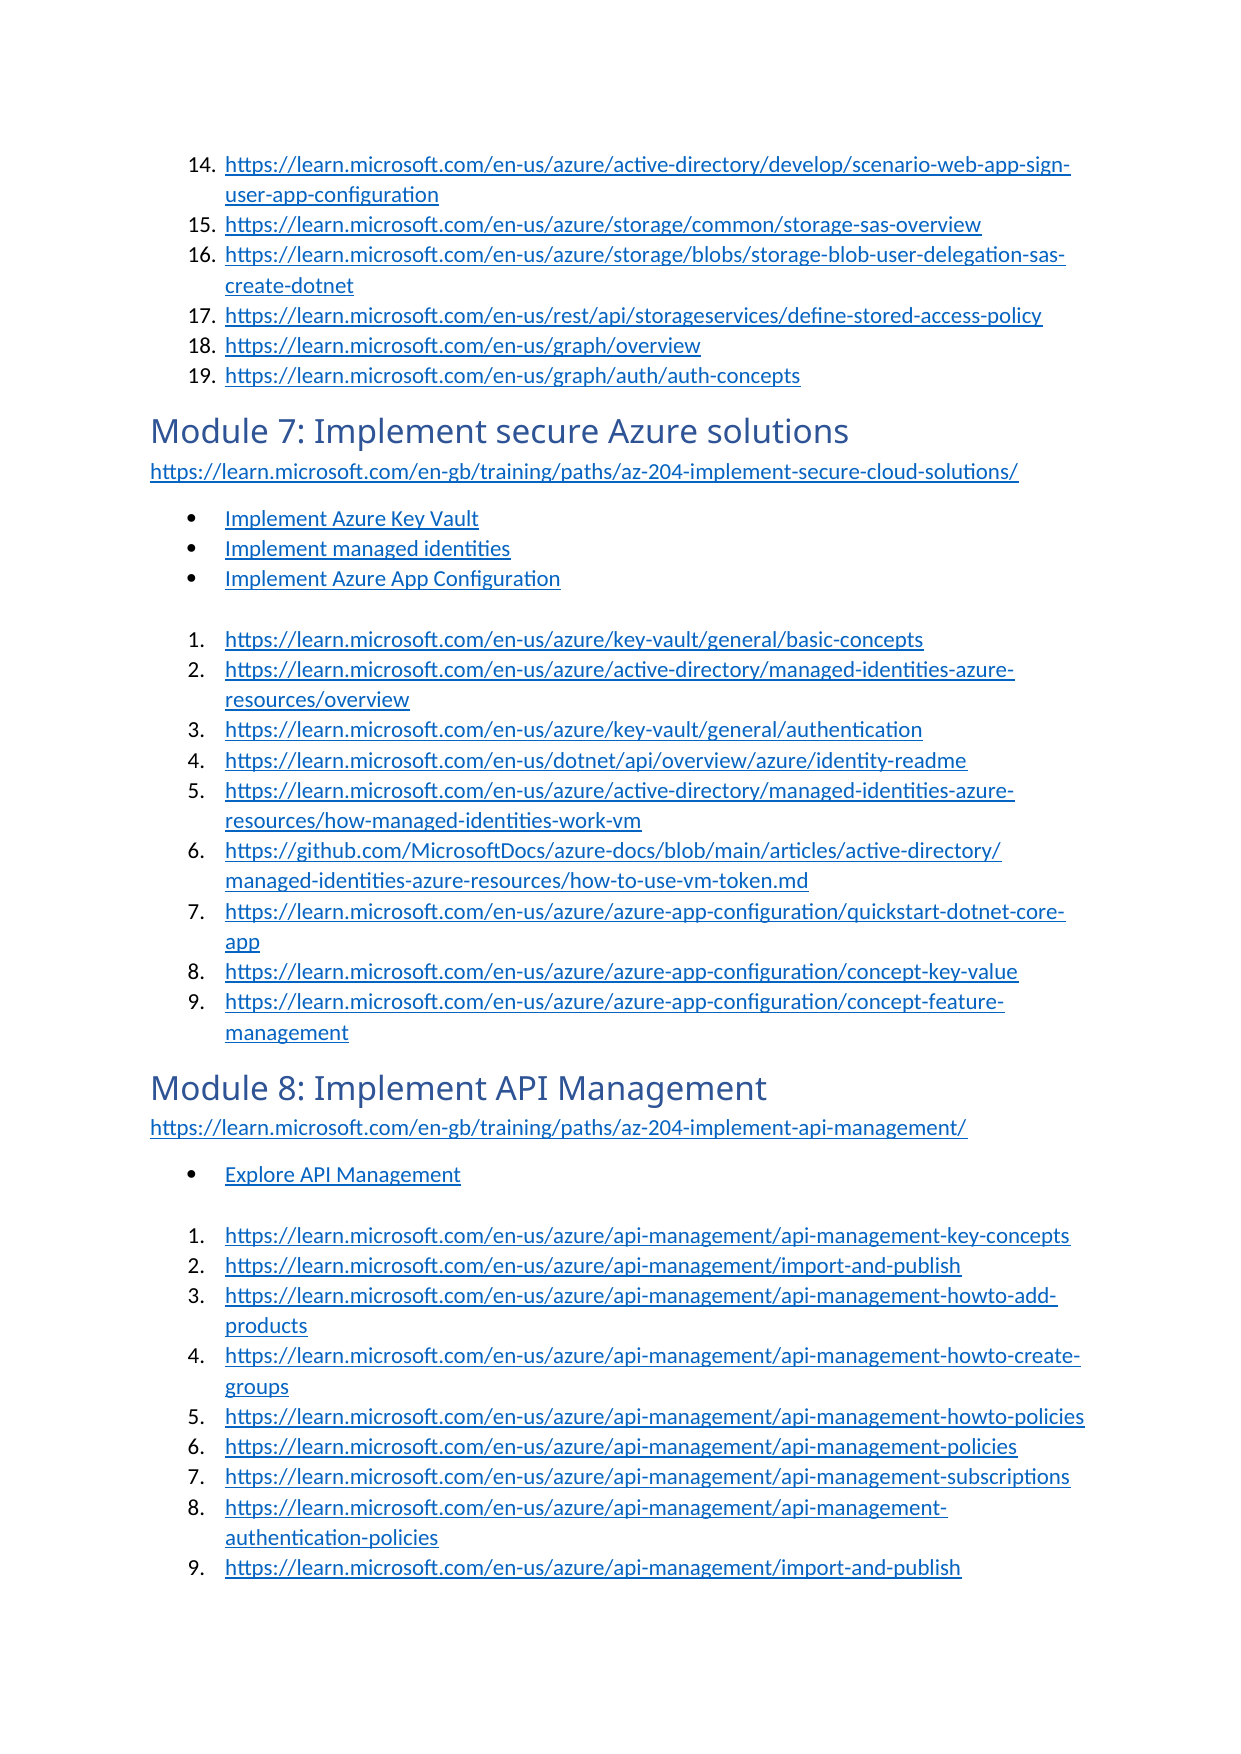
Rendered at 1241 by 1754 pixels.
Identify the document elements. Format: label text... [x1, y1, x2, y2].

list https://learn.microsoft.com/en-us/azure/storage/common/storage-sas-overview [187, 210, 1090, 238]
list https://learn.microsoft.com/en-us/azure/api-management/import-and-publish [187, 1553, 1090, 1581]
list https://learn.microsoft.com/en-us/azure/api-management/api-management-authentication-policies [187, 1493, 1090, 1551]
list https://learn.microsoft.com/en-us/azure/api-management/api-management-howto-policies [187, 1402, 1090, 1430]
list https://learn.microsoft.com/en-us/azure/active-directory/develop/scenario-web-app-sign-user-app-configuration [187, 150, 1090, 208]
list https://learn.microsoft.com/en-us/dotnet/api/overview/azure/identity-readme [187, 746, 1090, 774]
list https://learn.microsoft.com/en-us/azure/api-management/import-and-publish [187, 1251, 1090, 1279]
list https://learn.microsoft.com/en-us/graph/overview [187, 331, 1090, 359]
list https://learn.microsoft.com/en-us/azure/api-management/api-management-key-concepts [187, 1221, 1090, 1249]
text https://learn.microsoft.com/en-gb/training/paths/az-204-implement-api-management/ [150, 1113, 1090, 1142]
subtitle Module 8: Implement API Management [150, 1064, 1090, 1110]
list https://learn.microsoft.com/en-us/azure/api-management/api-management-policies [187, 1432, 1090, 1460]
list https://learn.microsoft.com/en-us/azure/api-management/api-management-howto-create-groups [187, 1342, 1090, 1400]
list https://learn.microsoft.com/en-us/rest/api/storageservices/define-stored-access-policy [187, 301, 1090, 329]
list https://learn.microsoft.com/en-us/azure/active-directory/managed-identities-azure-resources/overview [187, 655, 1090, 713]
list https://github.com/MicrosoftDocs/azure-docs/blob/main/articles/active-directory/managed-identities-azure-resources/how-to-use-vm-token.md [187, 836, 1090, 895]
list https://learn.microsoft.com/en-us/graph/auth/auth-concepts [187, 361, 1090, 389]
list https://learn.microsoft.com/en-us/azure/api-management/api-management-howto-add-products [187, 1281, 1090, 1339]
list https://learn.microsoft.com/en-us/azure/key-vault/general/authentication [187, 716, 1090, 744]
list https://learn.microsoft.com/en-us/azure/active-directory/managed-identities-azure-resources/how-managed-identities-work-vm [187, 776, 1090, 834]
list https://learn.microsoft.com/en-us/azure/azure-app-configuration/concept-feature-management [187, 987, 1090, 1046]
list Implement Azure App Configuration [187, 564, 1090, 593]
list https://learn.microsoft.com/en-us/azure/azure-app-configuration/concept-key-value [187, 957, 1090, 985]
list Implement Azure Key Vault [187, 504, 1090, 532]
text https://learn.microsoft.com/en-gb/training/paths/az-204-implement-secure-cloud-solutions/ [150, 457, 1090, 485]
subtitle Module 7: Implement secure Azure solutions [150, 408, 1090, 454]
list Implement managed identities [187, 534, 1090, 562]
list https://learn.microsoft.com/en-us/azure/api-management/api-management-subscriptions [187, 1462, 1090, 1491]
list Explore API Management [187, 1160, 1090, 1188]
list https://learn.microsoft.com/en-us/azure/azure-app-configuration/quickstart-dotnet-core-app [187, 897, 1090, 955]
list https://learn.microsoft.com/en-us/azure/key-vault/general/basic-concepts [187, 625, 1090, 653]
list https://learn.microsoft.com/en-us/azure/storage/blobs/storage-blob-user-delegation-sas-create-dotnet [187, 241, 1090, 299]
